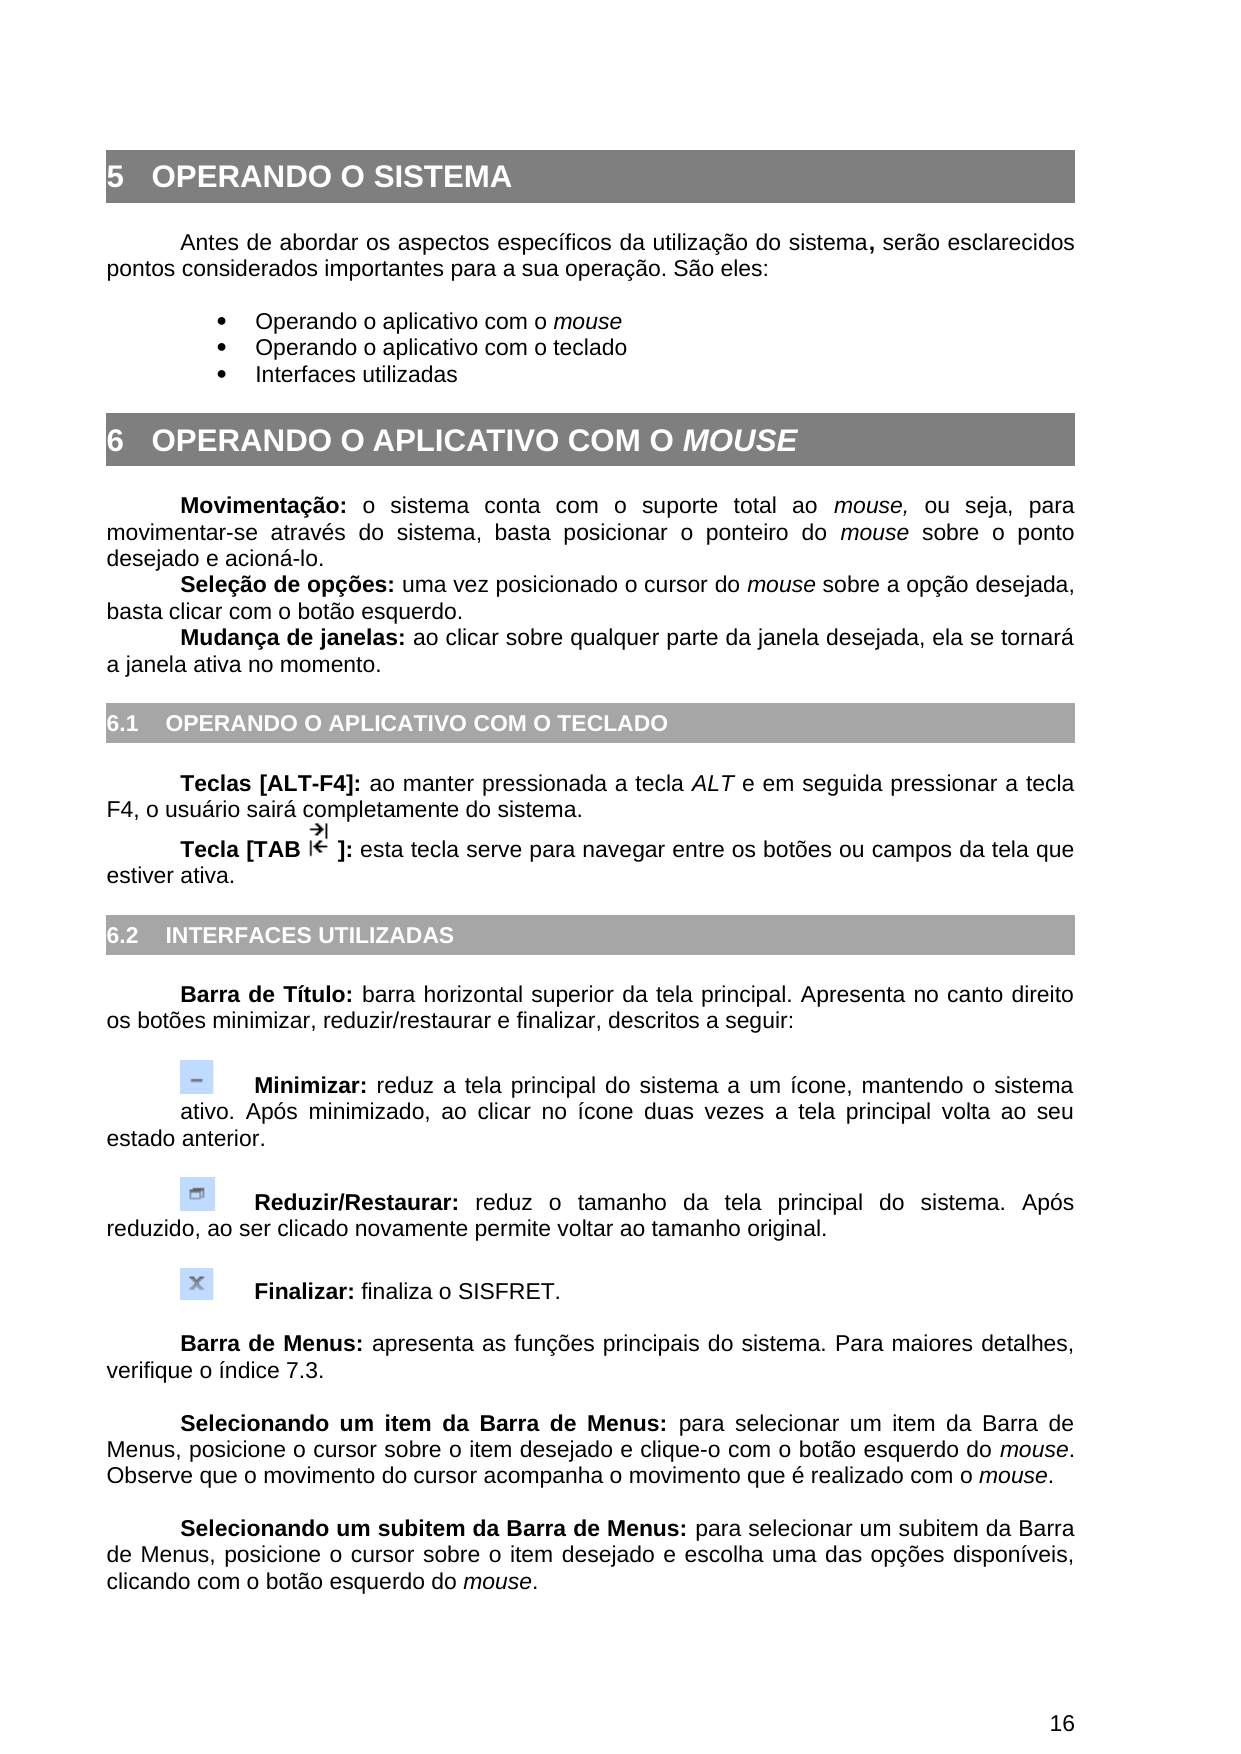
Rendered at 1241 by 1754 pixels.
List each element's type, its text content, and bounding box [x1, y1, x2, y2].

picture [180, 1177, 216, 1211]
text Barra de Título: barra horizontal superior da tela principal. Apresenta no canto direito os botões minimizar, reduzir/restaurar e finalizar, descritos a seguir: [106, 981, 1075, 1034]
picture [180, 1268, 214, 1300]
subtitle Operando o Sistema [106, 156, 1075, 196]
text Tecla [TAB]: esta tecla serve para navegar entre os botões ou campos da tela que estiver ativa. [106, 822, 1075, 888]
text Seleção de opções: uma vez posicionado o cursor do mouse sobre a opção desejada, basta clicar com o botão esquerdo. [106, 571, 1075, 624]
subtitle Operando o Aplicativo com o Mouse [106, 420, 1075, 460]
list Interfaces utilizadas [218, 361, 1075, 387]
text Barra de Menus: apresenta as funções principais do sistema. Para maiores detalhes, verifique o índice 7.3. [106, 1330, 1075, 1383]
text Teclas [ALT-F4]: ao manter pressionada a tecla ALT e em seguida pressionar a tecla F4, o usuário sairá completamente do sistema. [106, 769, 1075, 822]
subtitle Operando o Aplicativo com o Teclado [106, 708, 1075, 738]
list Operando o aplicativo com o mouse [218, 308, 1075, 334]
text Antes de abordar os aspectos específicos da utilização do sistema, serão esclarecidos pontos considerados importantes para a sua operação. São eles: [106, 229, 1075, 282]
list Operando o aplicativo com o teclado [218, 334, 1075, 361]
text Mudança de janelas: ao clicar sobre qualquer parte da janela desejada, ela se tornará a janela ativa no momento. [106, 624, 1075, 677]
text Movimentação: o sistema conta com o suporte total ao mouse, ou seja, para movimentar-se através do sistema, basta posicionar o ponteiro do mouse sobre o ponto desejado e acioná-lo. [106, 492, 1075, 571]
text Minimizar: reduz a tela principal do sistema a um ícone, mantendo o sistema ativo. Após minimizado, ao clicar no ícone duas vezes a tela principal volta ao seu estado anterior. [106, 1060, 1075, 1151]
picture [180, 1060, 214, 1094]
text Reduzir/Restaurar: reduz o tamanho da tela principal do sistema. Após reduzido, ao ser clicado novamente permite voltar ao tamanho original. [106, 1177, 1075, 1242]
text Finalizar: finaliza o SISFRET. [106, 1268, 1075, 1304]
text Selecionando um item da Barra de Menus: para selecionar um item da Barra de Menus, posicione o cursor sobre o item desejado e clique-o com o botão esquerdo do mouse. Observe que o movimento do cursor acompanha o movimento que é realizado com o mouse. [106, 1409, 1075, 1488]
subtitle Interfaces Utilizadas [106, 920, 1075, 950]
picture [300, 822, 338, 858]
text Selecionando um subitem da Barra de Menus: para selecionar um subitem da Barra de Menus, posicione o cursor sobre o item desejado e escolha uma das opções disponíveis, clicando com o botão esquerdo do mouse. [106, 1515, 1075, 1594]
